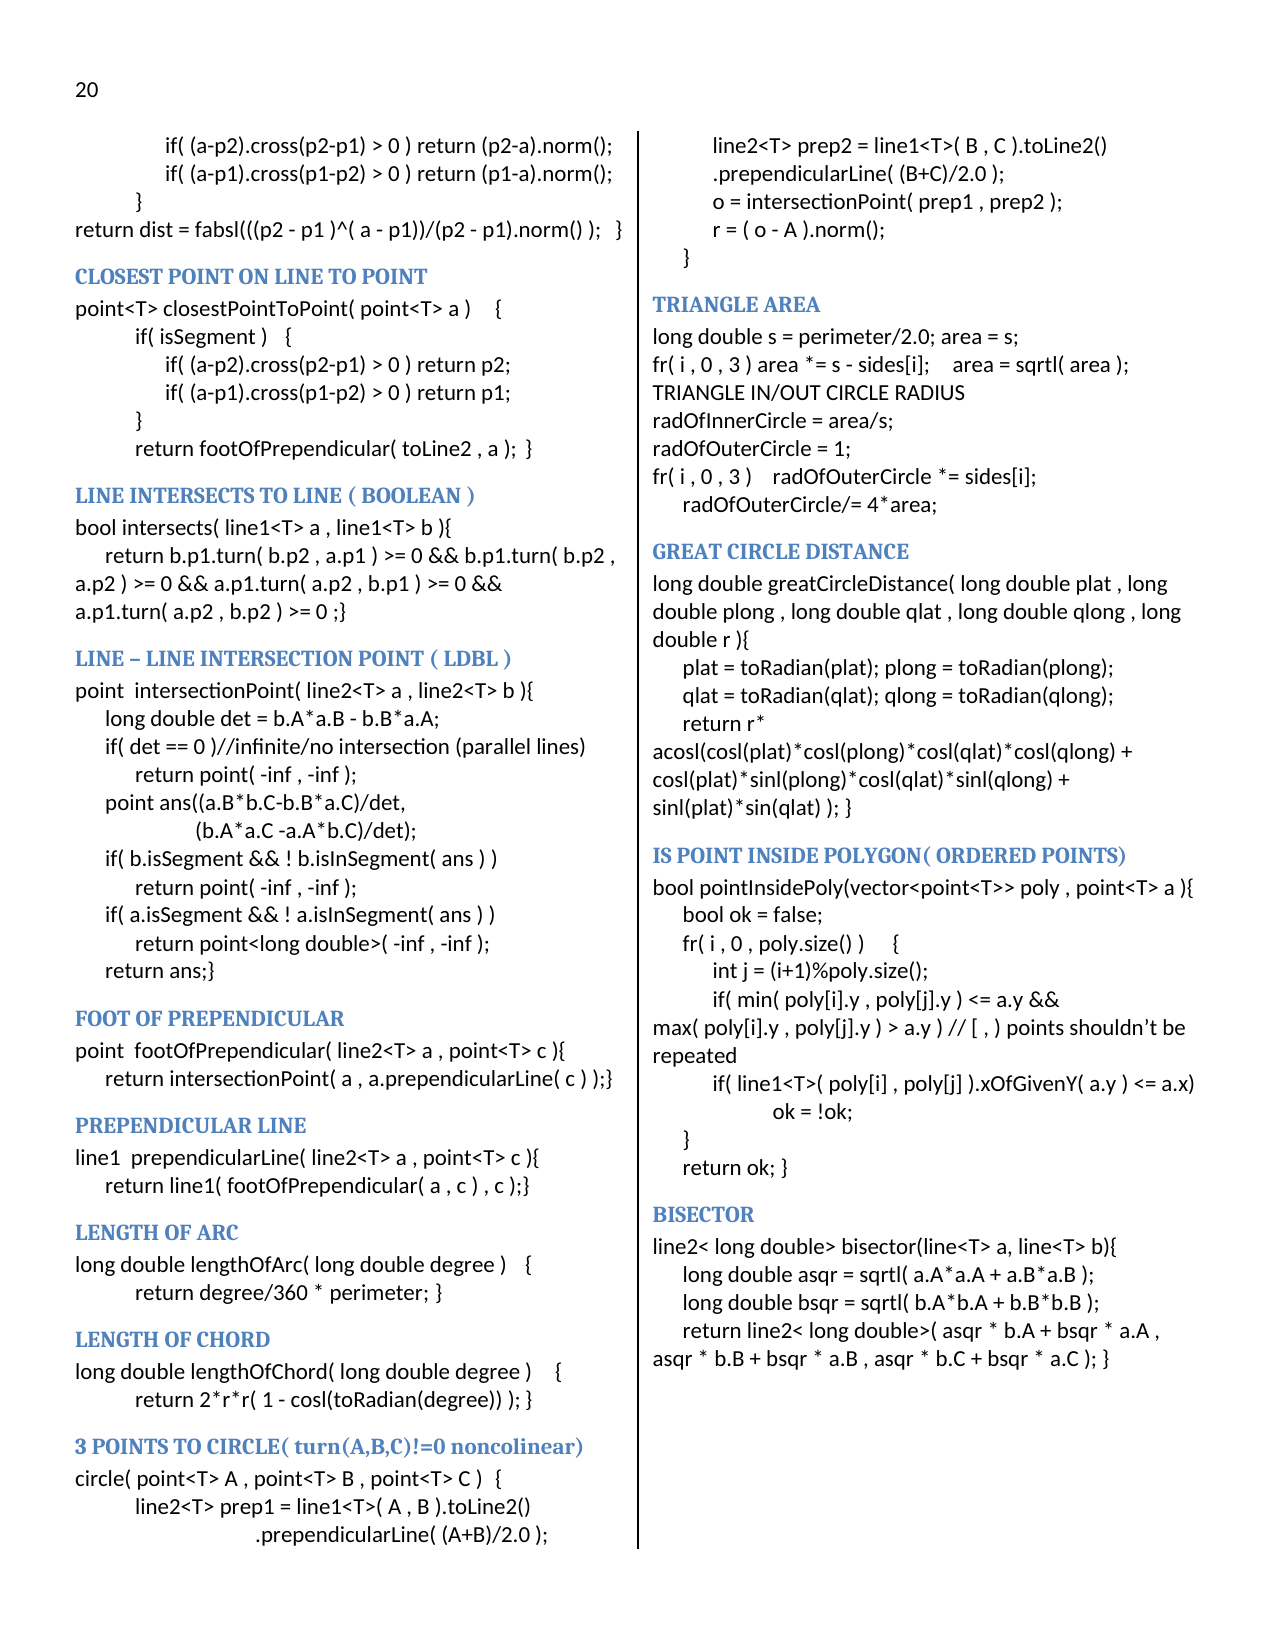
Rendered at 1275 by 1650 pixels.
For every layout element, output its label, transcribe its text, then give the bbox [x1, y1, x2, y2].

text return point<long double>( -inf , -inf ); [75, 929, 622, 957]
text line2<T> prep2 = line1<T>( B , C ).toLine2() [652, 131, 1200, 159]
text if( a.isSegment && ! a.isInSegment( ans ) ) [75, 901, 622, 929]
subtitle LENGTH OF CHORD [75, 1327, 622, 1353]
subtitle FOOT OF PREPENDICULAR [75, 1006, 622, 1032]
text radOfOuterCircle = 1; [652, 434, 1200, 462]
subtitle IS POINT INSIDE POLYGON( ORDERED POINTS) [652, 842, 1200, 869]
text } [652, 1125, 1200, 1153]
text long double asqr = sqrtl( a.A*a.A + a.B*a.B ); [652, 1260, 1200, 1288]
text qlat = toRadian(qlat); qlong = toRadian(qlong); [652, 681, 1200, 709]
text long double bsqr = sqrtl( b.A*b.A + b.B*b.B ); [652, 1288, 1200, 1316]
text if( min( poly[i].y , poly[j].y ) <= a.y && max( poly[i].y , poly[j].y ) > a.y ) // [ , ) points shouldn’t be repeated [652, 985, 1200, 1069]
text o = intersectionPoint( prep1 , prep2 ); [652, 187, 1200, 215]
text (b.A*a.C -a.A*b.C)/det); [165, 817, 622, 844]
text return line2< long double>( asqr * b.A + bsqr * a.A , asqr * b.B + bsqr * a.B , asqr * b.C + bsqr * a.C ); } [652, 1316, 1200, 1372]
text return ok; } [652, 1153, 1200, 1181]
text point intersectionPoint( line2<T> a , line2<T> b ){ [75, 676, 622, 704]
text bool pointInsidePoly(vector<point<T>> poly , point<T> a ){ [652, 873, 1200, 901]
subtitle BISECTOR [652, 1202, 1200, 1228]
text return 2*r*r( 1 - cosl(toRadian(degree)) ); } [75, 1385, 622, 1413]
text return degree/360 * perimeter; } [75, 1278, 622, 1306]
text } [652, 243, 1200, 271]
subtitle LINE – LINE INTERSECTION POINT ( LDBL ) [75, 646, 622, 673]
text line2<T> prep1 = line1<T>( A , B ).toLine2() [75, 1492, 622, 1520]
text ok = !ok; [652, 1097, 1200, 1125]
text return b.p1.turn( b.p2 , a.p1 ) >= 0 && b.p1.turn( b.p2 , a.p2 ) >= 0 && a.p1.turn( a.p2 , b.p1 ) >= 0 && a.p1.turn( a.p2 , b.p2 ) >= 0 ;} [75, 541, 622, 625]
text int j = (i+1)%poly.size(); [652, 957, 1200, 985]
text bool ok = false; [652, 901, 1200, 929]
text if( b.isSegment && ! b.isInSegment( ans ) ) [75, 844, 622, 873]
text if( line1<T>( poly[i] , poly[j] ).xOfGivenY( a.y ) <= a.x) [652, 1069, 1200, 1097]
subtitle CLOSEST POINT ON LINE TO POINT [75, 264, 622, 290]
subtitle PREPENDICULAR LINE [75, 1113, 622, 1139]
text if( (a-p1).cross(p1-p2) > 0 ) return p1; [75, 378, 622, 406]
text line1 prependicularLine( line2<T> a , point<T> c ){ [75, 1143, 622, 1171]
text if( isSegment ) { [75, 322, 622, 350]
text } [75, 406, 622, 434]
text return ans;} [75, 957, 622, 985]
text point footOfPrependicular( line2<T> a , point<T> c ){ [75, 1036, 622, 1064]
text long double lengthOfChord( long double degree ) { [75, 1357, 622, 1385]
text .prependicularLine( (A+B)/2.0 ); [225, 1520, 622, 1548]
text fr( i , 0 , 3 ) area *= s - sides[i]; area = sqrtl( area ); [652, 350, 1200, 378]
text point ans((a.B*b.C-b.B*a.C)/det, [75, 788, 622, 817]
subtitle LENGTH OF ARC [75, 1220, 622, 1246]
text return point( -inf , -inf ); [75, 761, 622, 788]
text return line1( footOfPrependicular( a , c ) , c );} [75, 1171, 622, 1199]
text bool intersects( line1<T> a , line1<T> b ){ [75, 513, 622, 541]
text TRIANGLE IN/OUT CIRCLE RADIUS [652, 378, 1200, 406]
text long double det = b.A*a.B - b.B*a.A; [75, 704, 622, 732]
text .prependicularLine( (B+C)/2.0 ); [682, 159, 1200, 187]
subtitle TRIANGLE AREA [652, 292, 1200, 318]
text return dist = fabsl(((p2 - p1 )^( a - p1))/(p2 - p1).norm() ); } [75, 215, 622, 243]
subtitle 3 POINTS TO CIRCLE( turn(A,B,C)!=0 noncolinear) [75, 1434, 622, 1460]
text } [75, 187, 622, 215]
text if( det == 0 )//infinite/no intersection (parallel lines) [75, 732, 622, 761]
text line2< long double> bisector(line<T> a, line<T> b){ [652, 1232, 1200, 1260]
text radOfInnerCircle = area/s; [652, 406, 1200, 434]
text return point( -inf , -inf ); [75, 873, 622, 901]
text cosl(plat)*sinl(plong)*cosl(qlat)*sinl(qlong) + sinl(plat)*sin(qlat) ); } [652, 766, 1200, 822]
text long double lengthOfArc( long double degree ) { [75, 1250, 622, 1278]
text if( (a-p2).cross(p2-p1) > 0 ) return (p2-a).norm(); [75, 131, 622, 159]
subtitle LINE INTERSECTS TO LINE ( BOOLEAN ) [75, 483, 622, 509]
text if( (a-p1).cross(p1-p2) > 0 ) return (p1-a).norm(); [75, 159, 622, 187]
text point<T> closestPointToPoint( point<T> a ) { [75, 294, 622, 322]
text if( (a-p2).cross(p2-p1) > 0 ) return p2; [75, 350, 622, 378]
text plat = toRadian(plat); plong = toRadian(plong); [652, 653, 1200, 681]
text circle( point<T> A , point<T> B , point<T> C ) { [75, 1464, 622, 1492]
text fr( i , 0 , 3 ) radOfOuterCircle *= sides[i]; radOfOuterCircle/= 4*area; [652, 462, 1200, 518]
text r = ( o - A ).norm(); [652, 215, 1200, 243]
text return r* acosl(cosl(plat)*cosl(plong)*cosl(qlat)*cosl(qlong) + [652, 709, 1200, 766]
text return intersectionPoint( a , a.prependicularLine( c ) );} [75, 1064, 622, 1092]
text return footOfPrependicular( toLine2 , a ); } [75, 434, 622, 462]
text long double s = perimeter/2.0; area = s; [652, 322, 1200, 350]
text long double greatCircleDistance( long double plat , long double plong , long double qlat , long double qlong , long double r ){ [652, 569, 1200, 653]
text fr( i , 0 , poly.size() ) { [652, 929, 1200, 957]
subtitle GREAT CIRCLE DISTANCE [652, 539, 1200, 566]
